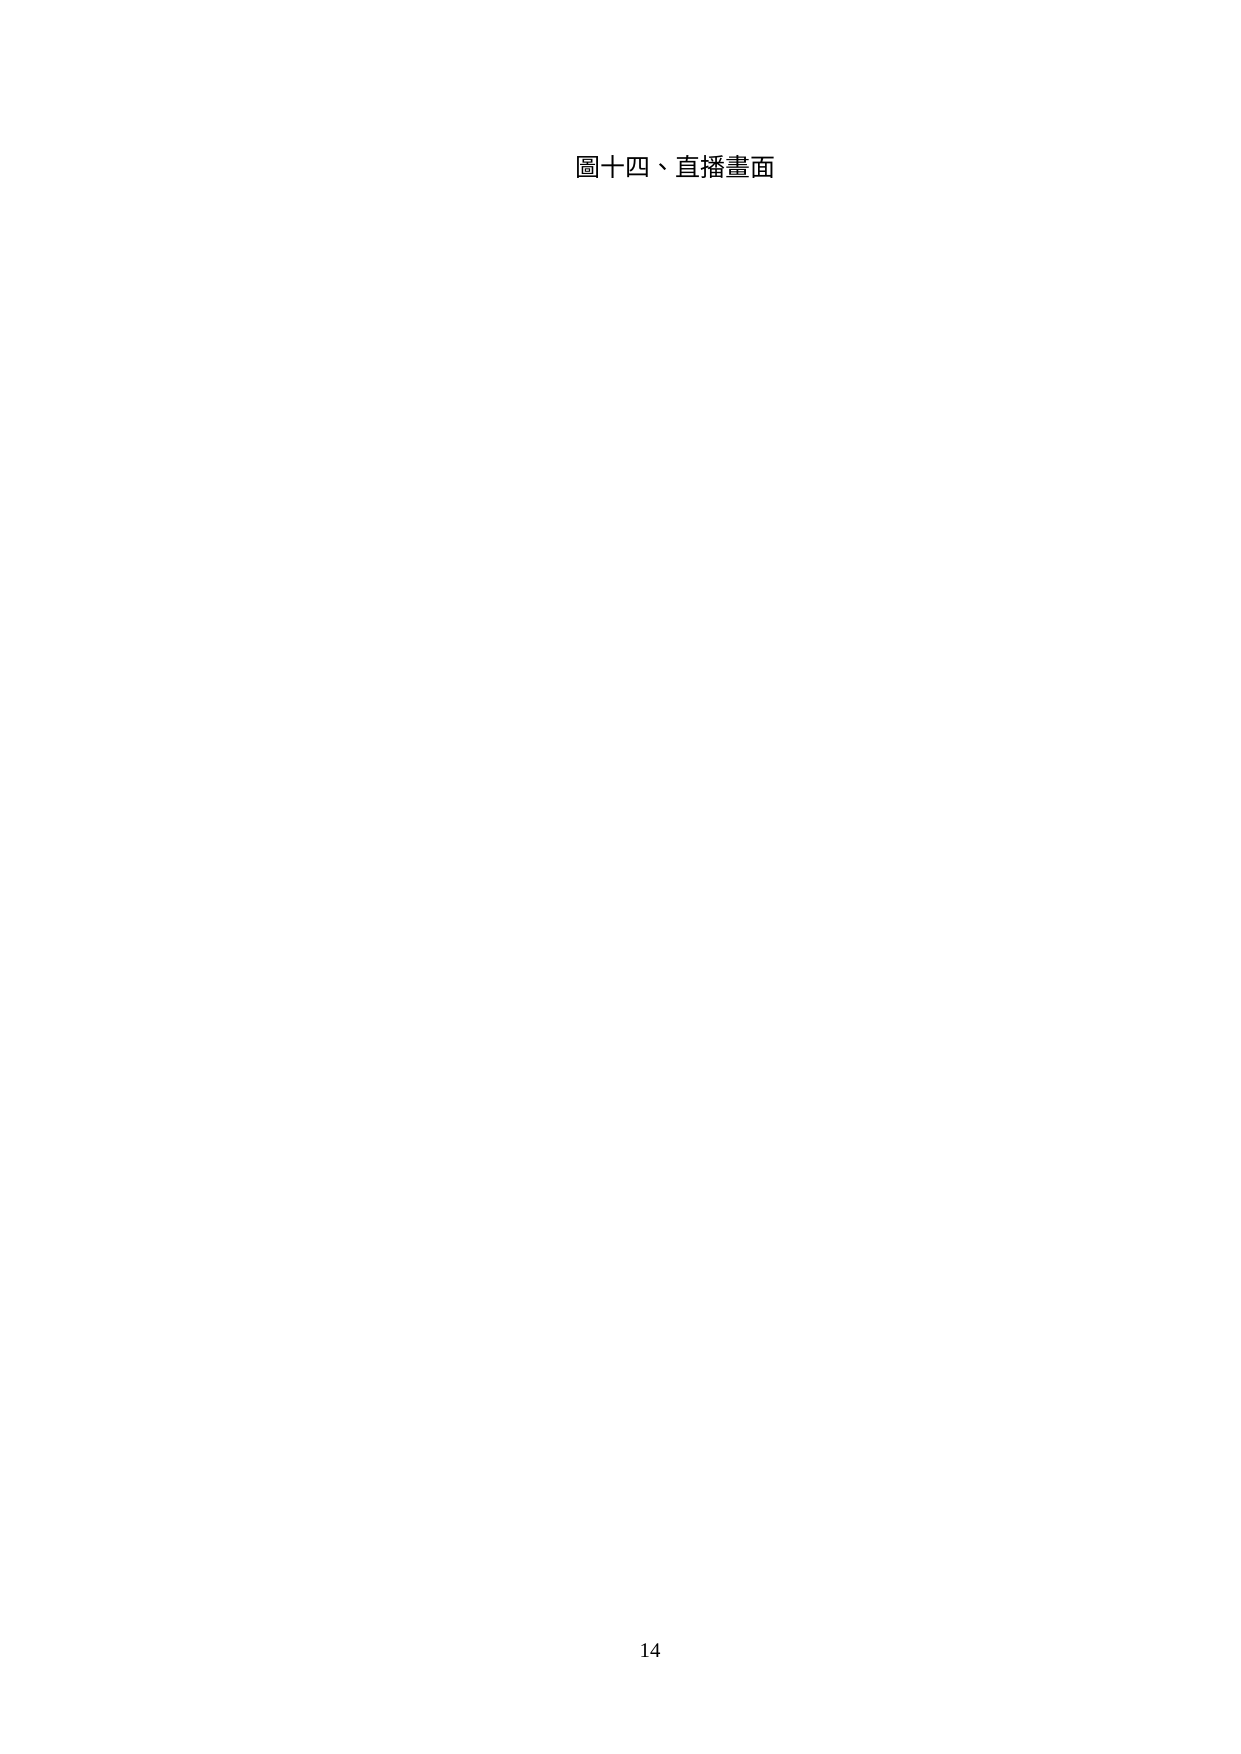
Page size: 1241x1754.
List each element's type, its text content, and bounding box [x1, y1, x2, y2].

text 圖十四、直播畫面 [227, 148, 1122, 184]
